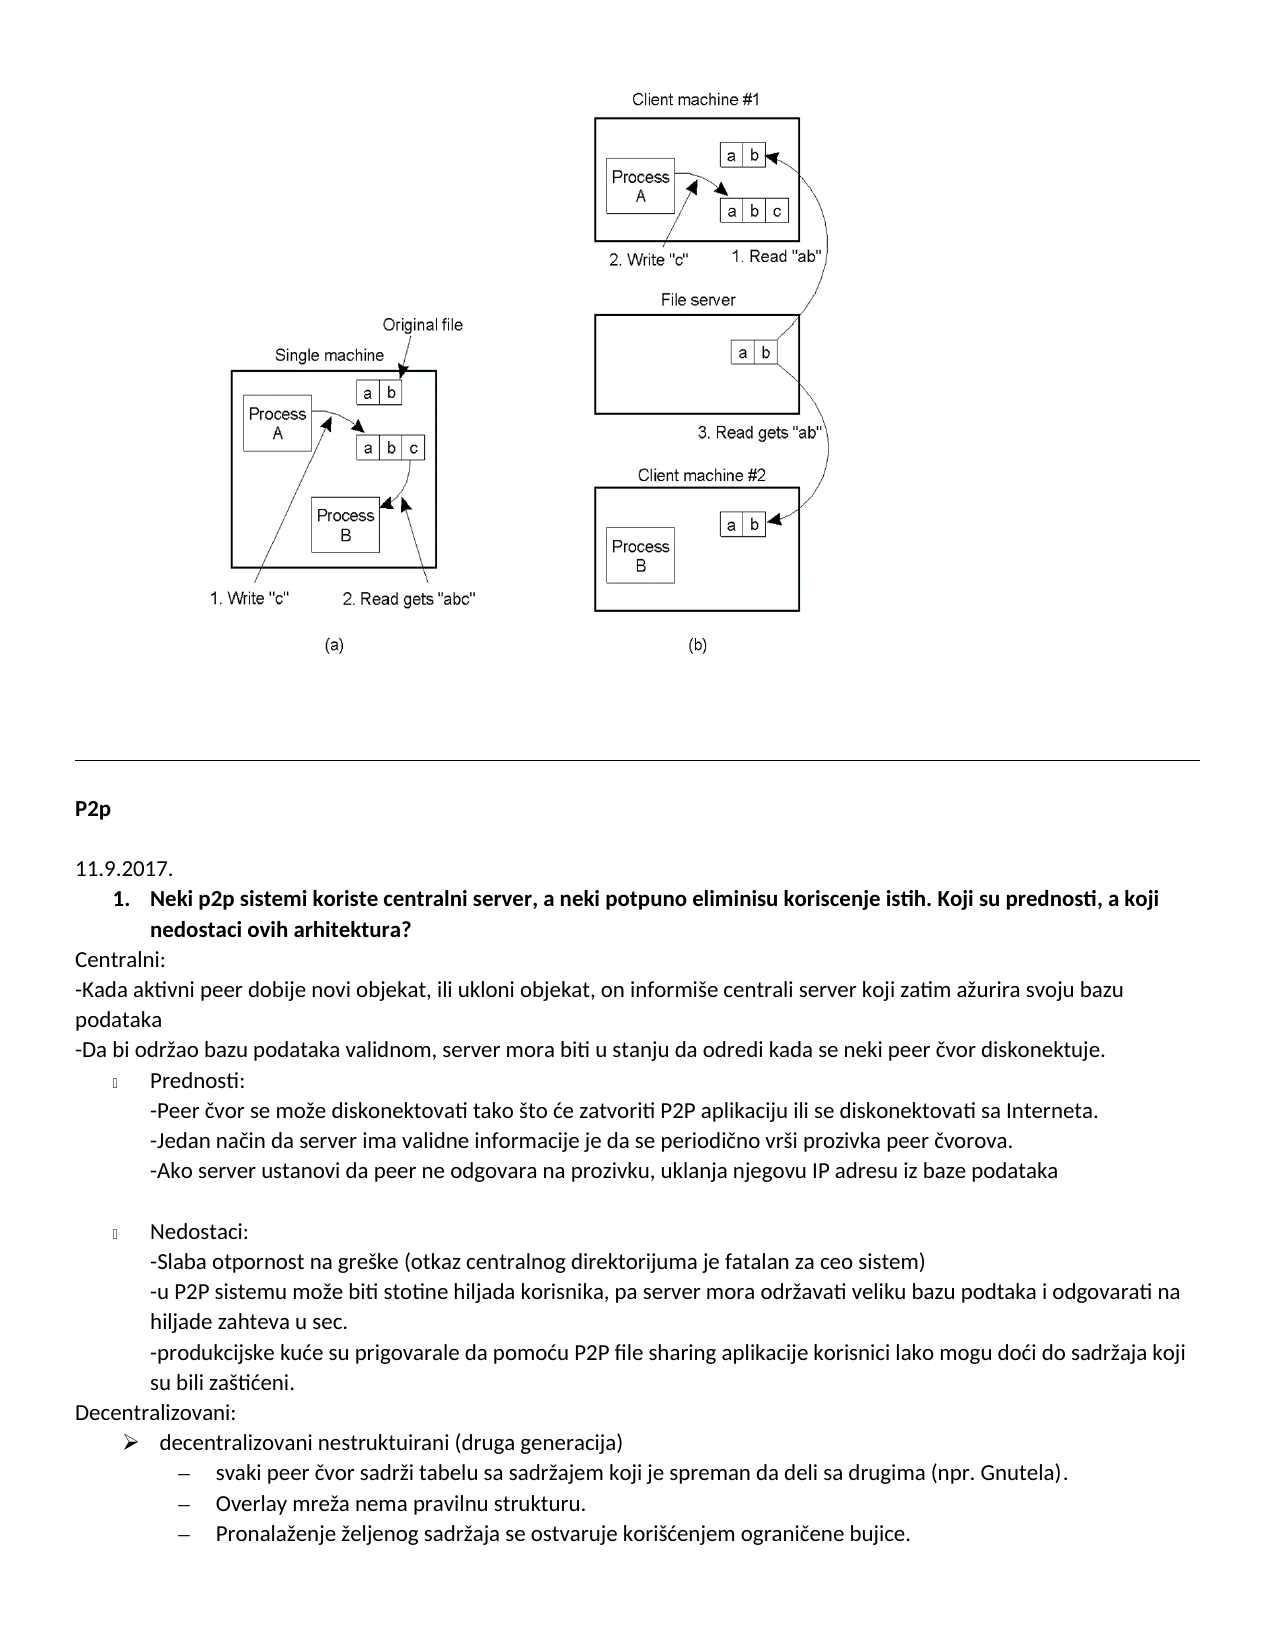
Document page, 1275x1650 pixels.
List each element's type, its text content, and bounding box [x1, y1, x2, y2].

text -u P2P sistemu može biti stotine hiljada korisnika, pa server mora održavati veliku bazu podtaka i odgovarati na hiljade zahteva u sec. [150, 1277, 1200, 1335]
picture [196, 75, 847, 668]
text Decentralizovani: [75, 1398, 1200, 1426]
list Pronalaženje željenog sadržaja se ostvaruje korišćenjem ograničene bujice. [178, 1519, 1200, 1547]
text -produkcijske kuće su prigovarale da pomoću P2P file sharing aplikacije korisnici lako mogu doći do sadržaja koji su bili zaštićeni. [150, 1338, 1200, 1396]
text -Peer čvor se može diskonektovati tako što će zatvoriti P2P aplikaciju ili se diskonektovati sa Interneta. [150, 1096, 1200, 1124]
text -Da bi održao bazu podataka validnom, server mora biti u stanju da odredi kada se neki peer čvor diskonektuje. [75, 1036, 1200, 1063]
list decentralizovani nestruktuirani (druga generacija) [122, 1428, 1200, 1456]
list Overlay mreža nema pravilnu strukturu. [178, 1489, 1200, 1517]
text -Kada aktivni peer dobije novi objekat, ili ukloni objekat, on informiše centrali server koji zatim ažurira svoju bazu podataka [75, 975, 1200, 1033]
list Nedostaci: [112, 1217, 1200, 1245]
text -Jedan način da server ima validne informacije je da se periodično vrši prozivka peer čvorova. [150, 1126, 1200, 1154]
list svaki peer čvor sadrži tabelu sa sadržajem koji je spreman da deli sa drugima (npr. Gnutela). [178, 1458, 1200, 1486]
list Prednosti: [112, 1066, 1200, 1094]
text 11.9.2017. [75, 854, 1200, 882]
text -Ako server ustanovi da peer ne odgovara na prozivku, uklanja njegovu IP adresu iz baze podataka [150, 1156, 1200, 1184]
list Neki p2p sistemi koriste centralni server, a neki potpuno eliminisu koriscenje istih. Koji su prednosti, a koji nedostaci ovih arhitektura? [112, 884, 1200, 943]
text P2p [75, 794, 1200, 822]
text Centralni: [75, 945, 1200, 973]
text -Slaba otpornost na greške (otkaz centralnog direktorijuma je fatalan za ceo sistem) [150, 1247, 1200, 1275]
